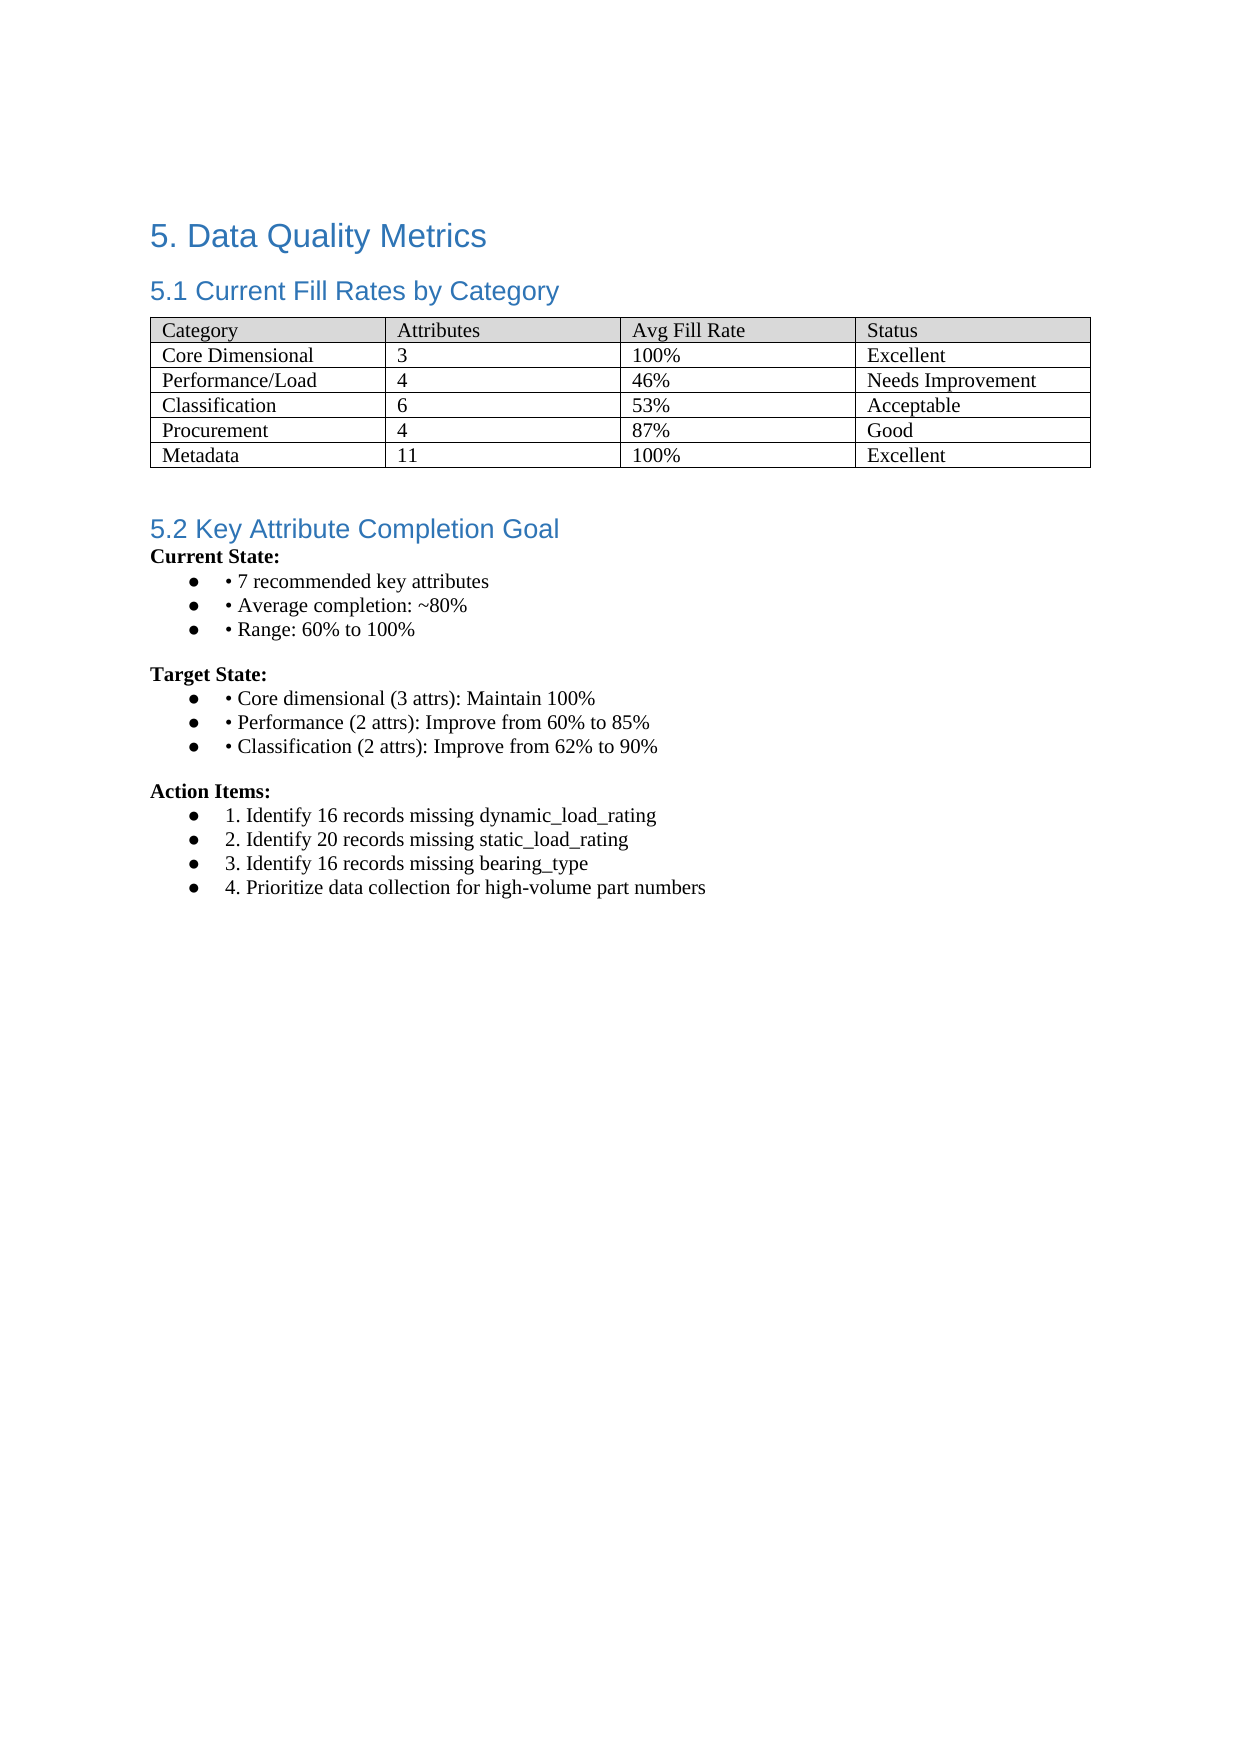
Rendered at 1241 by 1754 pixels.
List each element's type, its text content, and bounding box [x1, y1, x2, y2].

table_header Status [856, 318, 1090, 342]
table_cell 3 [386, 343, 620, 367]
text Target State: [150, 662, 1090, 686]
list • 7 recommended key attributes [187, 568, 1090, 593]
table_cell Core Dimensional [151, 343, 385, 367]
table_header Avg Fill Rate [621, 318, 855, 342]
subtitle 5.1 Current Fill Rates by Category [150, 275, 1090, 306]
table_cell 4 [386, 368, 620, 392]
table_cell Classification [151, 393, 385, 417]
table_cell Excellent [856, 443, 1090, 467]
table_cell 87% [621, 418, 855, 442]
table_cell 100% [621, 343, 855, 367]
table_header Attributes [386, 318, 620, 342]
table_cell Excellent [856, 343, 1090, 367]
list • Average completion: ~80% [187, 593, 1090, 617]
table_cell 53% [621, 393, 855, 417]
table_cell Good [856, 418, 1090, 442]
text Action Items: [150, 779, 1090, 803]
table_cell Acceptable [856, 393, 1090, 417]
list 2. Identify 20 records missing static_load_rating [187, 827, 1090, 851]
table_cell 11 [386, 443, 620, 467]
text Current State: [150, 544, 1090, 568]
list 3. Identify 16 records missing bearing_type [187, 851, 1090, 875]
table_header Category [151, 318, 385, 342]
table_cell Metadata [151, 443, 385, 467]
table_cell 4 [386, 418, 620, 442]
list • Performance (2 attrs): Improve from 60% to 85% [187, 710, 1090, 734]
table_cell 46% [621, 368, 855, 392]
list 1. Identify 16 records missing dynamic_load_rating [187, 803, 1090, 827]
table_cell 100% [621, 443, 855, 467]
table_cell Performance/Load [151, 368, 385, 392]
list 4. Prioritize data collection for high-volume part numbers [187, 875, 1090, 899]
table_cell Procurement [151, 418, 385, 442]
subtitle 5.2 Key Attribute Completion Goal [150, 513, 1090, 544]
list • Core dimensional (3 attrs): Maintain 100% [187, 686, 1090, 710]
table_cell Needs Improvement [856, 368, 1090, 392]
table_cell 6 [386, 393, 620, 417]
list • Range: 60% to 100% [187, 617, 1090, 641]
subtitle 5. Data Quality Metrics [150, 216, 1090, 254]
list • Classification (2 attrs): Improve from 62% to 90% [187, 734, 1090, 758]
